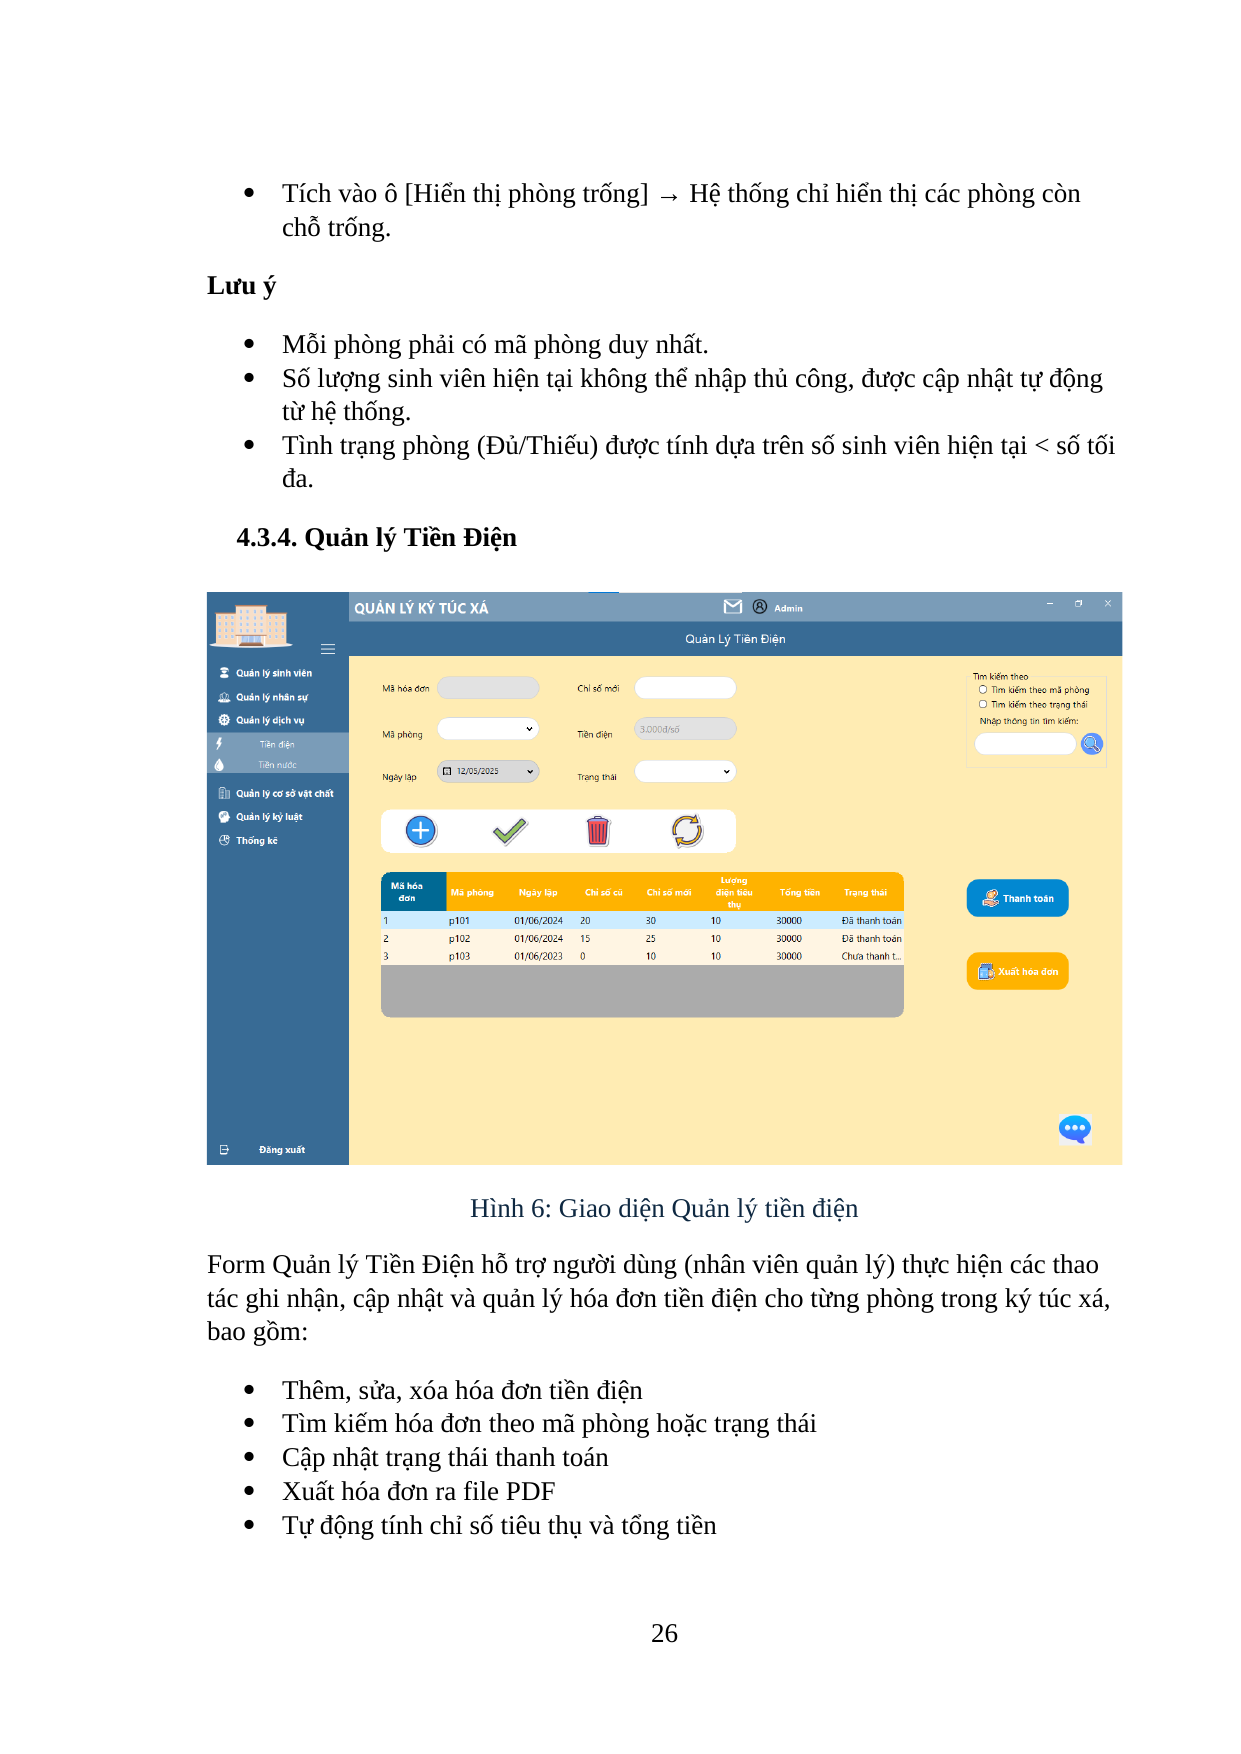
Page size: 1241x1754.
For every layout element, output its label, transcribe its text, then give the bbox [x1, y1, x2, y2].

list Số lượng sinh viên hiện tại không thể nhập thủ công, được cập nhật tự động từ hệ thống. [244, 362, 1122, 426]
text Form Quản lý Tiền Điện hỗ trợ người dùng (nhân viên quản lý) thực hiện các thao tác ghi nhận, cập nhật và quản lý hóa đơn tiền điện cho từng phòng trong ký túc xá, bao gồm: [207, 1248, 1122, 1346]
text Lưu ý [207, 269, 1122, 301]
list Tự động tính chỉ số tiêu thụ và tổng tiền [244, 1509, 1122, 1540]
list Tích vào ô [Hiển thị phòng trống] → Hệ thống chỉ hiển thị các phòng còn chỗ trống. [244, 177, 1122, 242]
list Cập nhật trạng thái thanh toán [244, 1441, 1122, 1472]
list Tình trạng phòng (Đủ/Thiếu) được tính dựa trên số sinh viên hiện tại < số tối đa. [244, 429, 1122, 494]
text Hình 6: Giao diện Quản lý tiền điện [207, 1192, 1122, 1223]
list Thêm, sửa, xóa hóa đơn tiền điện [244, 1374, 1122, 1405]
list Xuất hóa đơn ra file PDF [244, 1475, 1122, 1506]
list Mỗi phòng phải có mã phòng duy nhất. [244, 328, 1122, 359]
picture [206, 592, 1123, 1165]
subtitle Quản lý Tiền Điện [236, 521, 1122, 552]
list Tìm kiếm hóa đơn theo mã phòng hoặc trạng thái [244, 1407, 1122, 1439]
